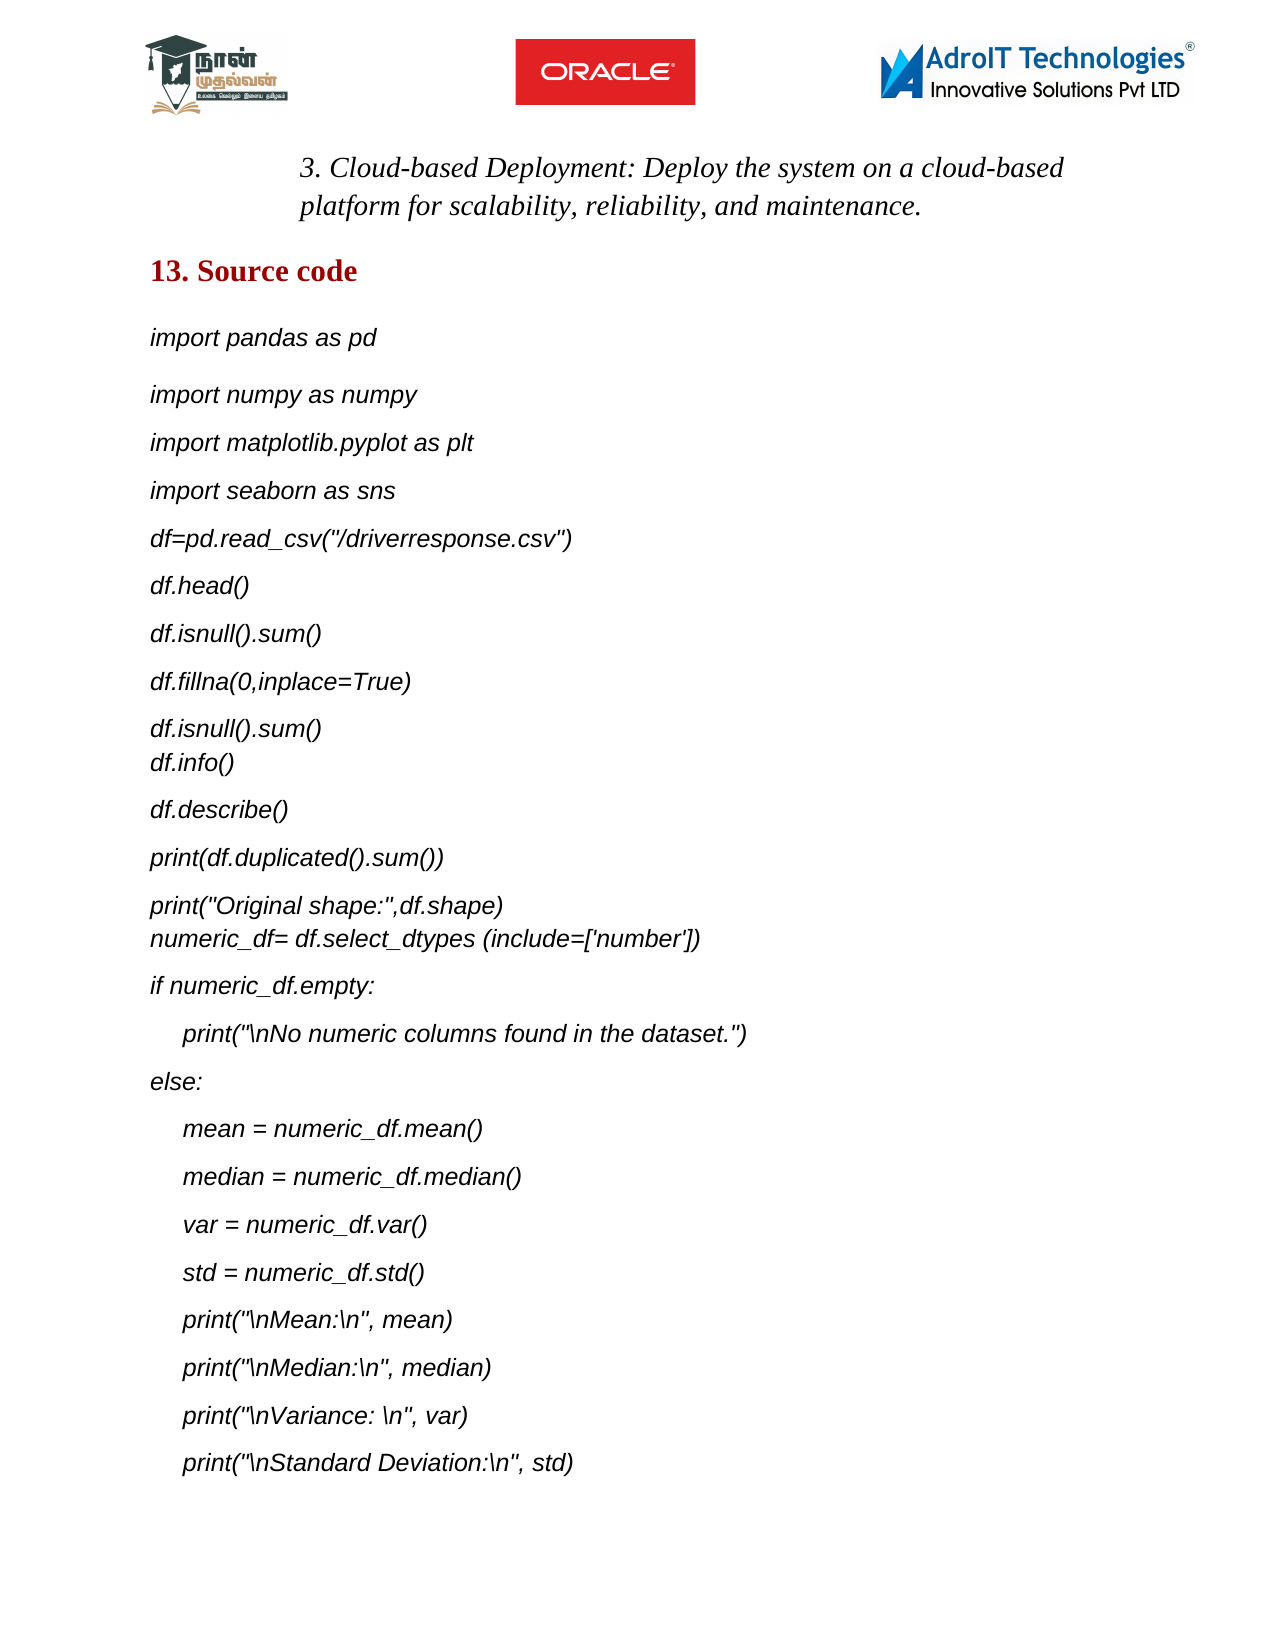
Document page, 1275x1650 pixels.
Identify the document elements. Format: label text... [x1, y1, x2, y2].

text 3. Cloud-based Deployment: Deploy the system on a cloud-based platform for scalability, reliability, and maintenance. [300, 150, 1125, 222]
picture [140, 31, 290, 118]
text else: [150, 1067, 1125, 1096]
text mean = numeric_df.mean() [150, 1114, 1125, 1143]
text import matplotlib.pyplot as plt [150, 428, 1125, 457]
text import seaborn as sns [150, 476, 1125, 505]
text median = numeric_df.median() [150, 1162, 1125, 1191]
picture [878, 39, 1197, 105]
text print("Original shape:",df.shape) [150, 891, 1125, 919]
text df.isnull().sum() [150, 714, 1125, 743]
text print("\nMean:\n", mean) [150, 1305, 1125, 1334]
text df.fillna(0,inplace=True) [150, 667, 1125, 696]
text print("\nMedian:\n", median) [150, 1353, 1125, 1382]
picture [515, 39, 696, 105]
text df.head() [150, 571, 1125, 600]
text var = numeric_df.var() [150, 1210, 1125, 1239]
text 13. Source code import pandas as pd [150, 252, 1125, 351]
text df.info() [150, 747, 1125, 776]
text std = numeric_df.std() [150, 1258, 1125, 1286]
text df.isnull().sum() [150, 619, 1125, 648]
text import numpy as numpy [150, 381, 1125, 409]
text numeric_df= df.select_dtypes (include=['number']) [150, 924, 1125, 952]
text print("\nNo numeric columns found in the dataset.") [150, 1019, 1125, 1048]
text print("\nStandard Deviation:\n", std) [150, 1448, 1125, 1477]
text if numeric_df.empty: [150, 971, 1125, 1000]
text print(df.duplicated().sum()) [150, 843, 1125, 872]
text print("\nVariance: \n", var) [150, 1401, 1125, 1429]
text df=pd.read_csv("/driverresponse.csv") [150, 524, 1125, 552]
text df.describe() [150, 795, 1125, 824]
